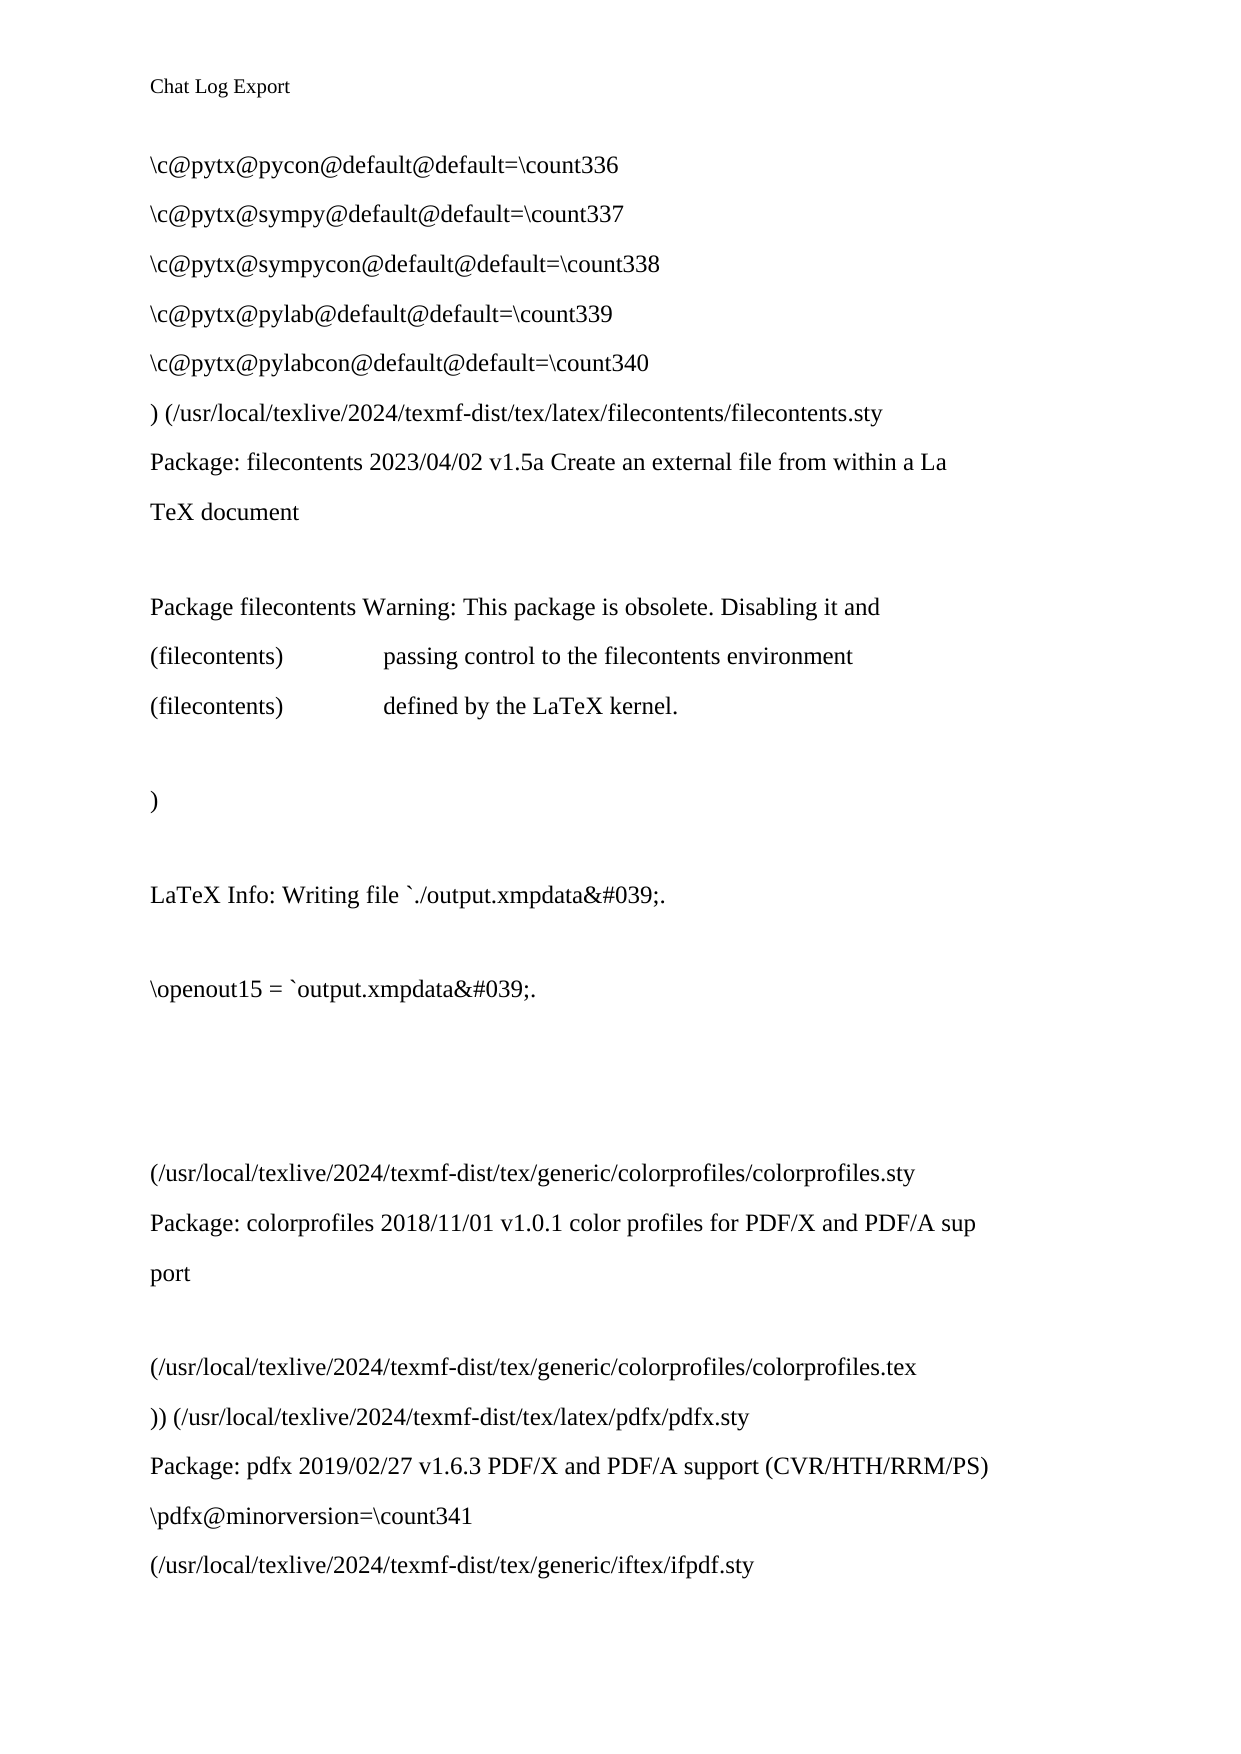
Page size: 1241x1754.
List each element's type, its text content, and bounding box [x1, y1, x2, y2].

text )) (/usr/local/texlive/2024/texmf-dist/tex/latex/pdfx/pdfx.sty [150, 1402, 1090, 1430]
text \c@pytx@pycon@default@default=\count336 [150, 150, 1090, 179]
text (/usr/local/texlive/2024/texmf-dist/tex/generic/colorprofiles/colorprofiles.sty [150, 1158, 1090, 1187]
text Package: colorprofiles 2018/11/01 v1.0.1 color profiles for PDF/X and PDF/A sup [150, 1208, 1090, 1237]
text (/usr/local/texlive/2024/texmf-dist/tex/generic/iftex/ifpdf.sty [150, 1550, 1090, 1579]
text ) (/usr/local/texlive/2024/texmf-dist/tex/latex/filecontents/filecontents.sty [150, 398, 1090, 427]
text (/usr/local/texlive/2024/texmf-dist/tex/generic/colorprofiles/colorprofiles.tex [150, 1352, 1090, 1381]
text Package filecontents Warning: This package is obsolete. Disabling it and [150, 592, 1090, 620]
text \c@pytx@pylab@default@default=\count339 [150, 299, 1090, 327]
text \openout15 = `output.xmpdata&#039;. [150, 974, 1090, 1003]
text Package: pdfx 2019/02/27 v1.6.3 PDF/X and PDF/A support (CVR/HTH/RRM/PS) [150, 1451, 1090, 1480]
text (filecontents) passing control to the filecontents environment [150, 641, 1090, 670]
text (filecontents) defined by the LaTeX kernel. [150, 691, 1090, 719]
text \c@pytx@sympy@default@default=\count337 [150, 199, 1090, 228]
text Package: filecontents 2023/04/02 v1.5a Create an external file from within a La [150, 447, 1090, 476]
text ) [150, 785, 1090, 814]
text \c@pytx@pylabcon@default@default=\count340 [150, 348, 1090, 377]
text TeX document [150, 497, 1090, 526]
text \c@pytx@sympycon@default@default=\count338 [150, 249, 1090, 278]
text \pdfx@minorversion=\count341 [150, 1501, 1090, 1529]
text LaTeX Info: Writing file `./output.xmpdata&#039;. [150, 880, 1090, 908]
text port [150, 1258, 1090, 1286]
